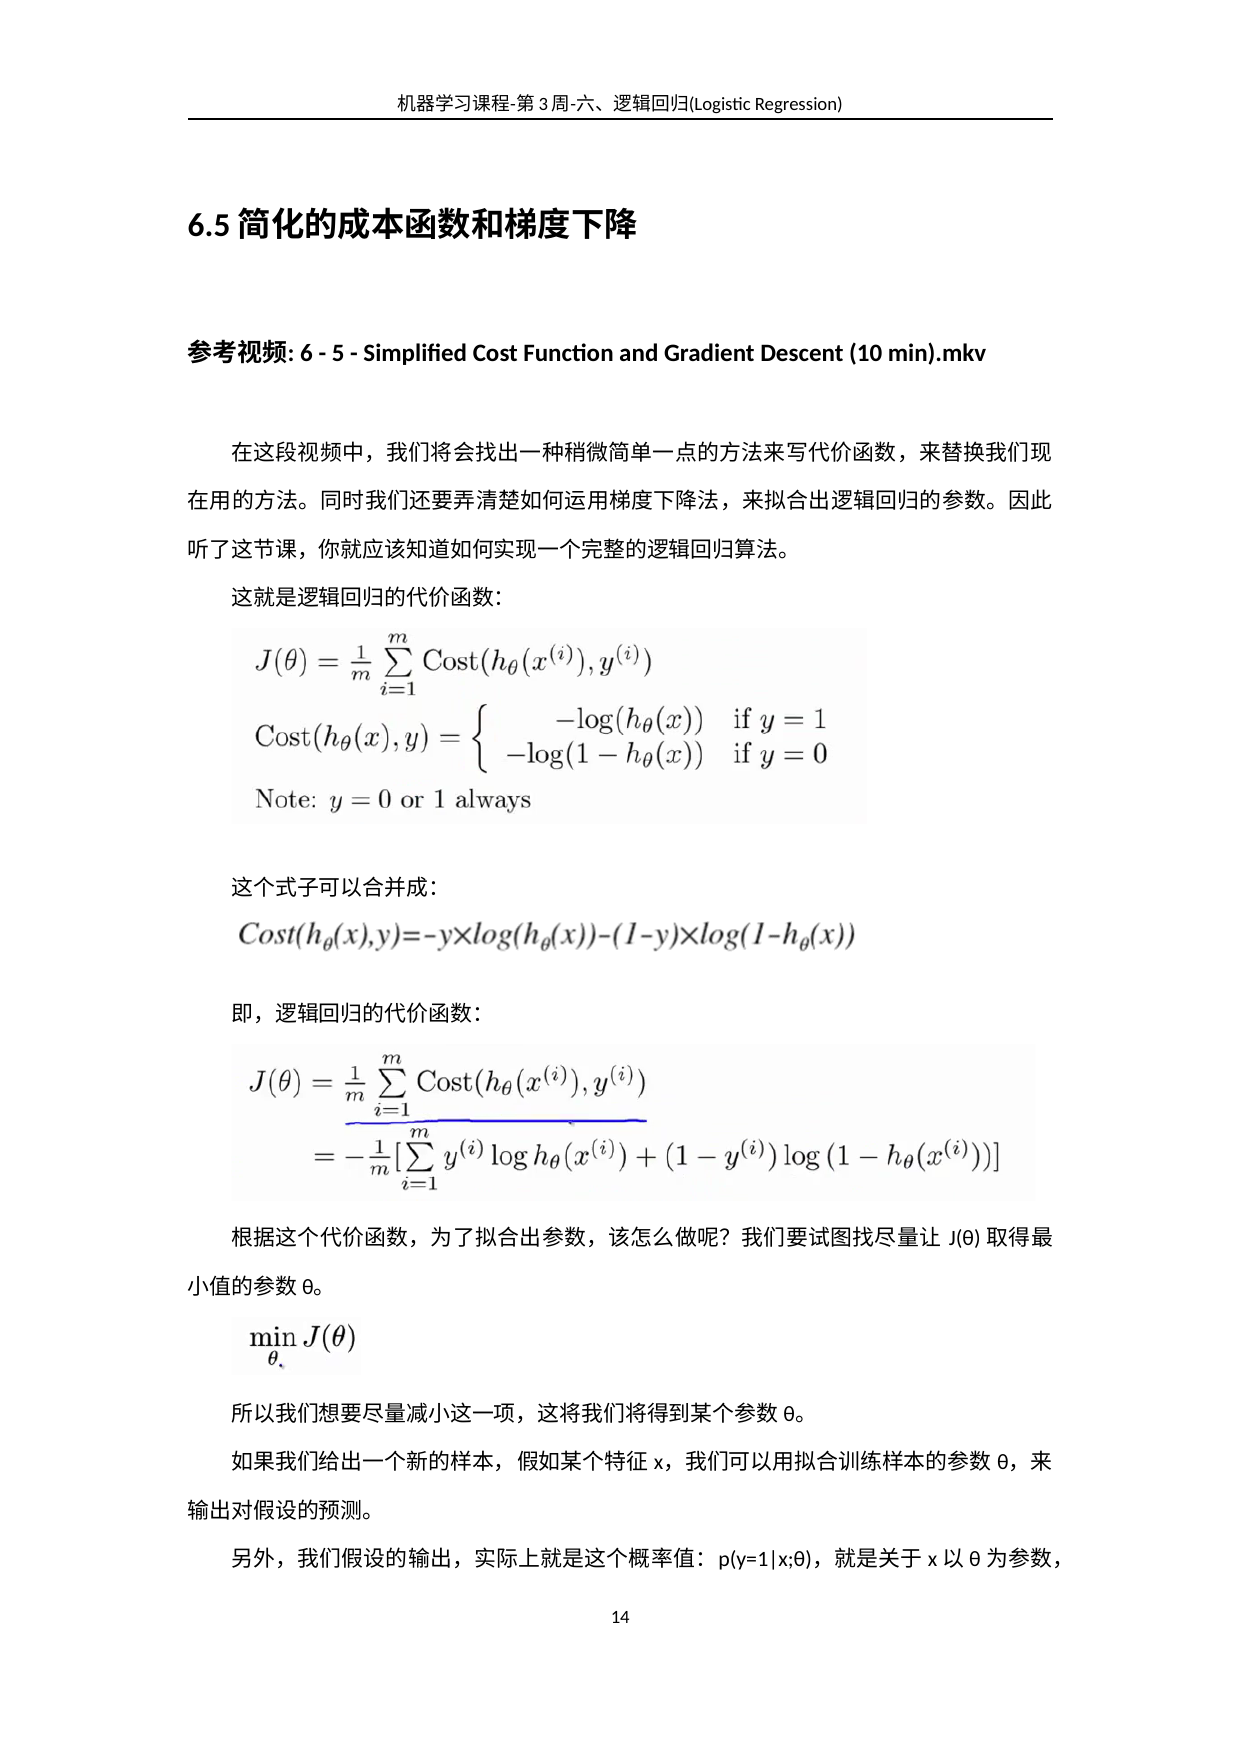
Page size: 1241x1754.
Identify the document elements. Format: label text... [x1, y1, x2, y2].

text 这就是逻辑回归的代价函数： [187, 580, 1053, 612]
text 根据这个代价函数，为了拟合出参数，该怎么做呢？我们要试图找尽量让 J(θ) 取得最小值的参数 θ。 [187, 1220, 1053, 1301]
text 如​​果我们给出一个新的样本，假如某个特征 x，我们可以用拟合训练样本的参数θ，来输出对假设的预测。 [187, 1444, 1053, 1525]
text 即，逻辑回归的代价函数： [187, 996, 1053, 1028]
picture [231, 917, 861, 958]
text 所以我们想要尽量减小这一项，这将我们将得到某个参数 θ。 [187, 1395, 1053, 1428]
text 参考视频: 6 - 5 - Simplified Cost Function and Gradient Descent (10 min).mkv [187, 318, 1053, 383]
text 在这段视频中，我们将会找出一种稍微简单一点的方法来写代价函数，来替换我们现在用的方法。同时我们还要弄清楚如何运用梯度下降法，来拟合出逻辑回归的参数。因此，听了这节课，你就应该知道如何实现一个完整的逻辑回归算法。 [187, 434, 1053, 564]
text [187, 1541, 1053, 1573]
text 这个式子可以合并成： [187, 869, 1053, 902]
picture [231, 1044, 1036, 1201]
picture [231, 628, 868, 824]
text 6.5 简化的成本函数和梯度下降 [187, 189, 1053, 254]
picture [231, 1317, 361, 1375]
